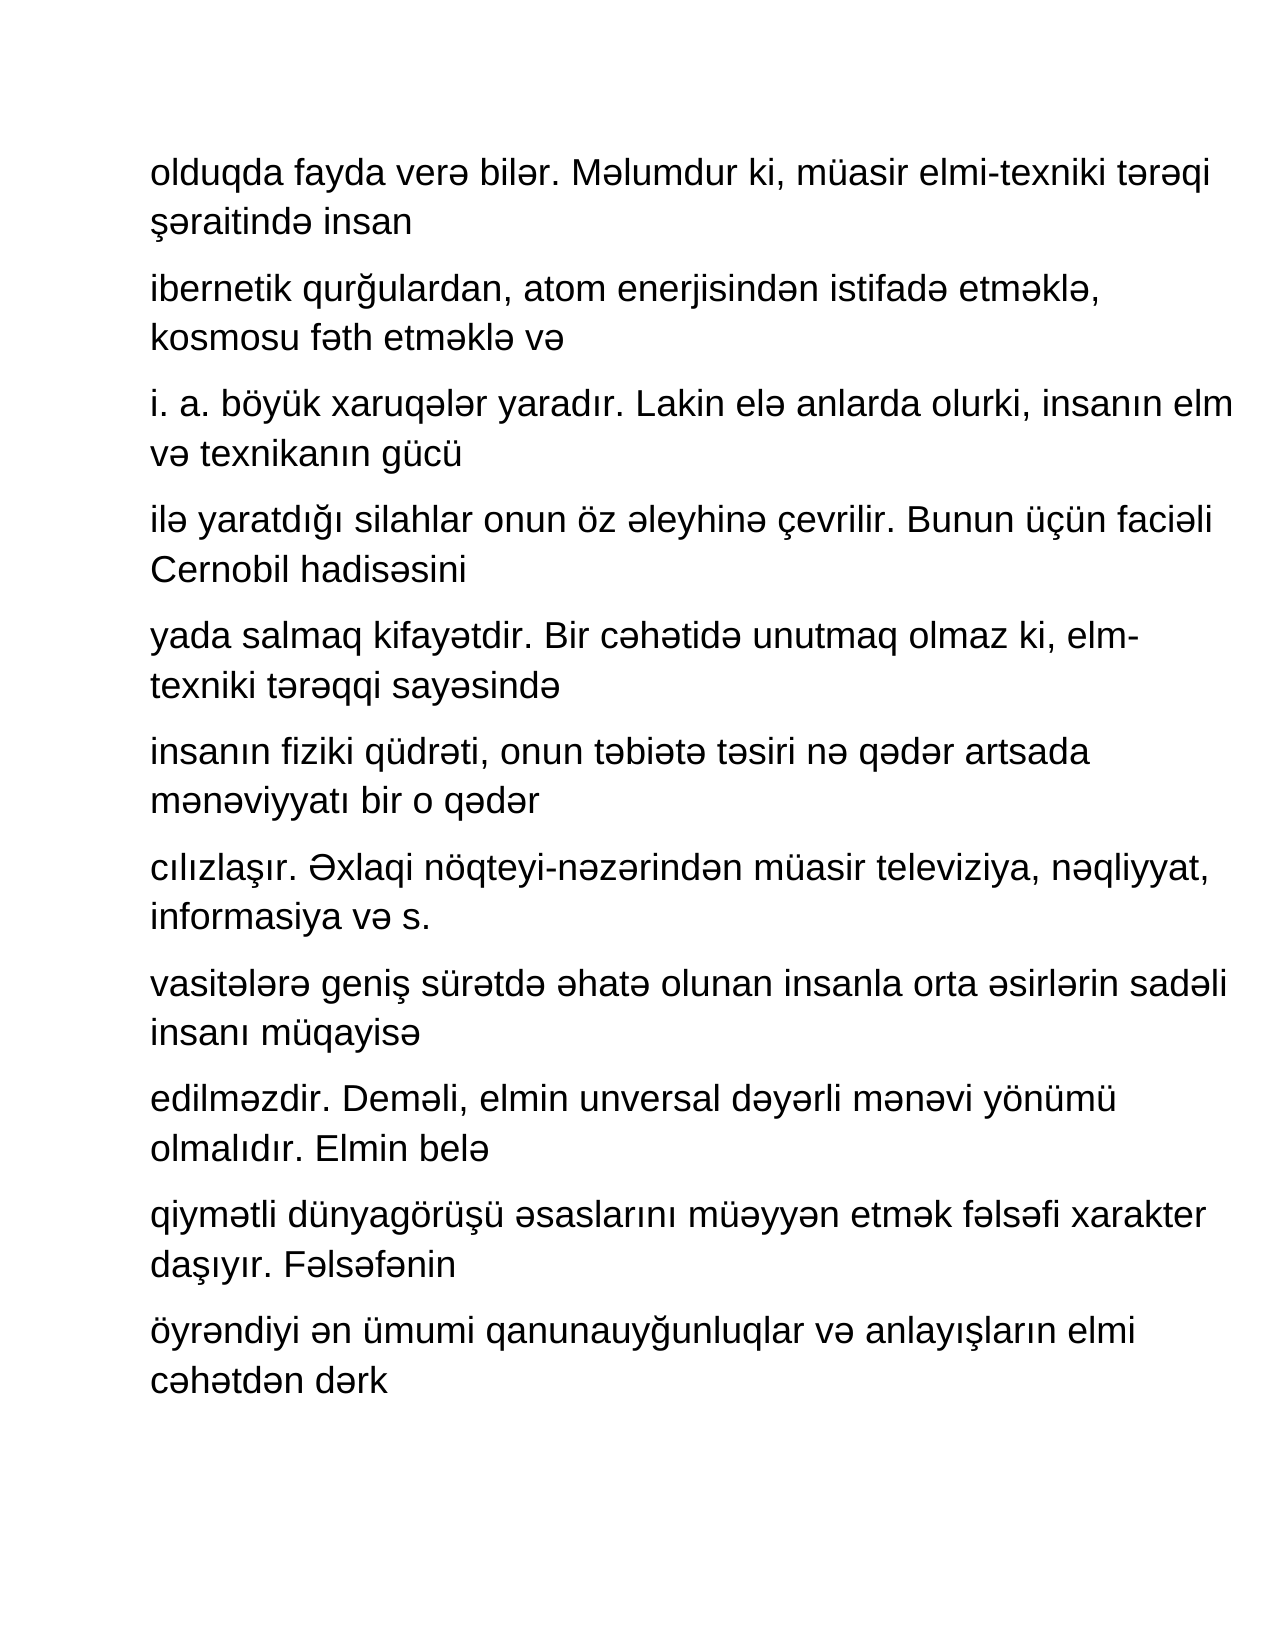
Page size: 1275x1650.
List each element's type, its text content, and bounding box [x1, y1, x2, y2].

text yada salmaq kifayətdir. Bir cəhətidə unutmaq olmaz ki, elm-texniki tərəqqi sayəsində [150, 613, 1243, 706]
text ibernetik qurğulardan, atom enerjisindən istifadə etməklə, kosmosu fəth etməklə və [150, 266, 1243, 358]
text insanın fiziki qüdrəti, onun təbiətə təsiri nə qədər artsada mənəviyyatı bir o qədər [150, 729, 1243, 822]
text cılızlaşır. Əxlaqi nöqteyi-nəzərindən müasir televiziya, nəqliyyat, informasiya və s. [150, 845, 1243, 938]
text öyrəndiyi ən ümumi qanunauyğunluqlar və anlayışların elmi cəhətdən dərk [150, 1308, 1243, 1401]
text i. a. böyük xaruqələr yaradır. Lakin elə anlarda olurki, insanın elm və texnikanın gücü [150, 382, 1243, 474]
text qiymətli dünyagörüşü əsaslarını müəyyən etmək fəlsəfi xarakter daşıyır. Fəlsəfənin [150, 1192, 1243, 1285]
text olduqda fayda verə bilər. Məlumdur ki, müasir elmi-texniki tərəqi şəraitində insan [150, 150, 1243, 243]
text vasitələrə geniş sürətdə əhatə olunan insanla orta əsirlərin sadəli insanı müqayisə [150, 961, 1243, 1053]
text ilə yaratdığı silahlar onun öz əleyhinə çevrilir. Bunun üçün faciəli Cernobil hadisəsini [150, 497, 1243, 590]
text edilməzdir. Deməli, elmin unversal dəyərli mənəvi yönümü olmalıdır. Elmin belə [150, 1077, 1243, 1169]
